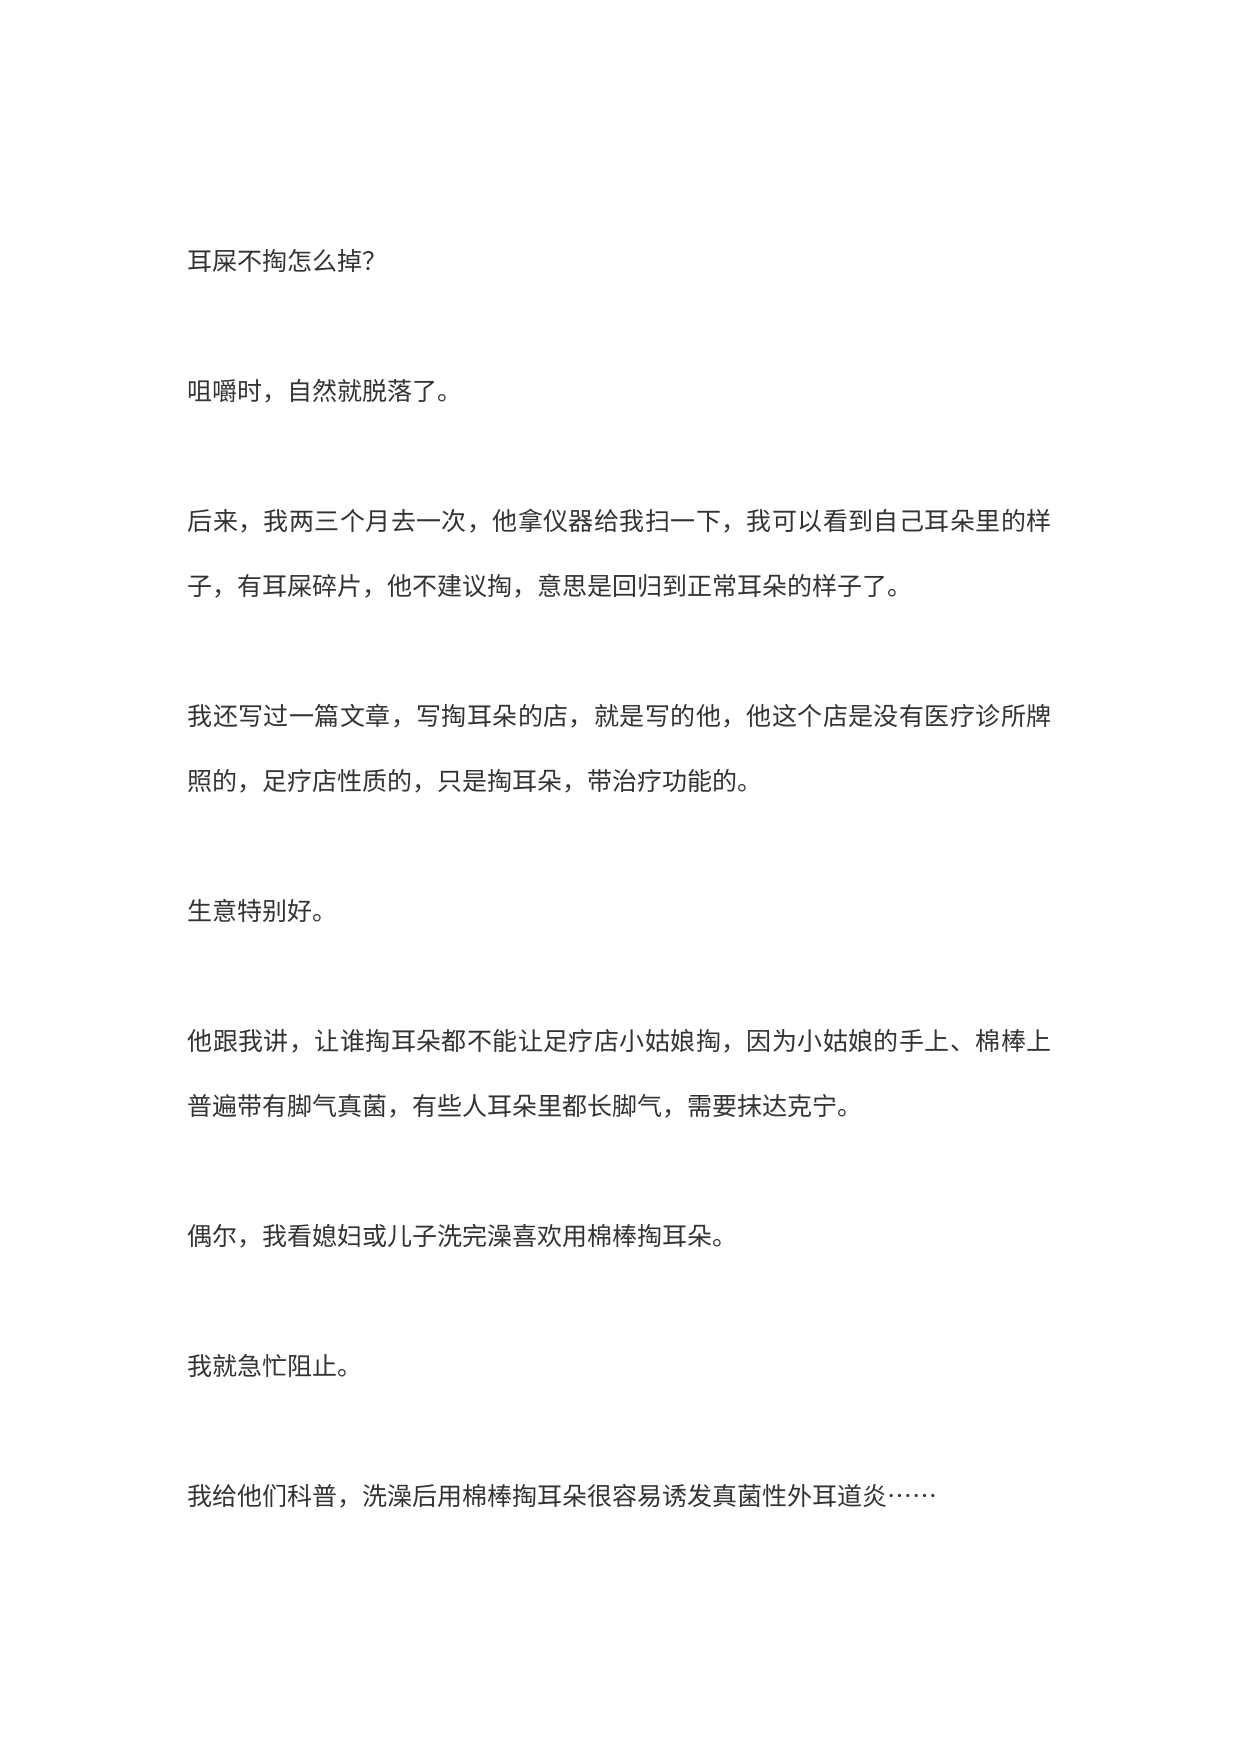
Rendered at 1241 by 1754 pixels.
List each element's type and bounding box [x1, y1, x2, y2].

text [187, 162, 1053, 1527]
